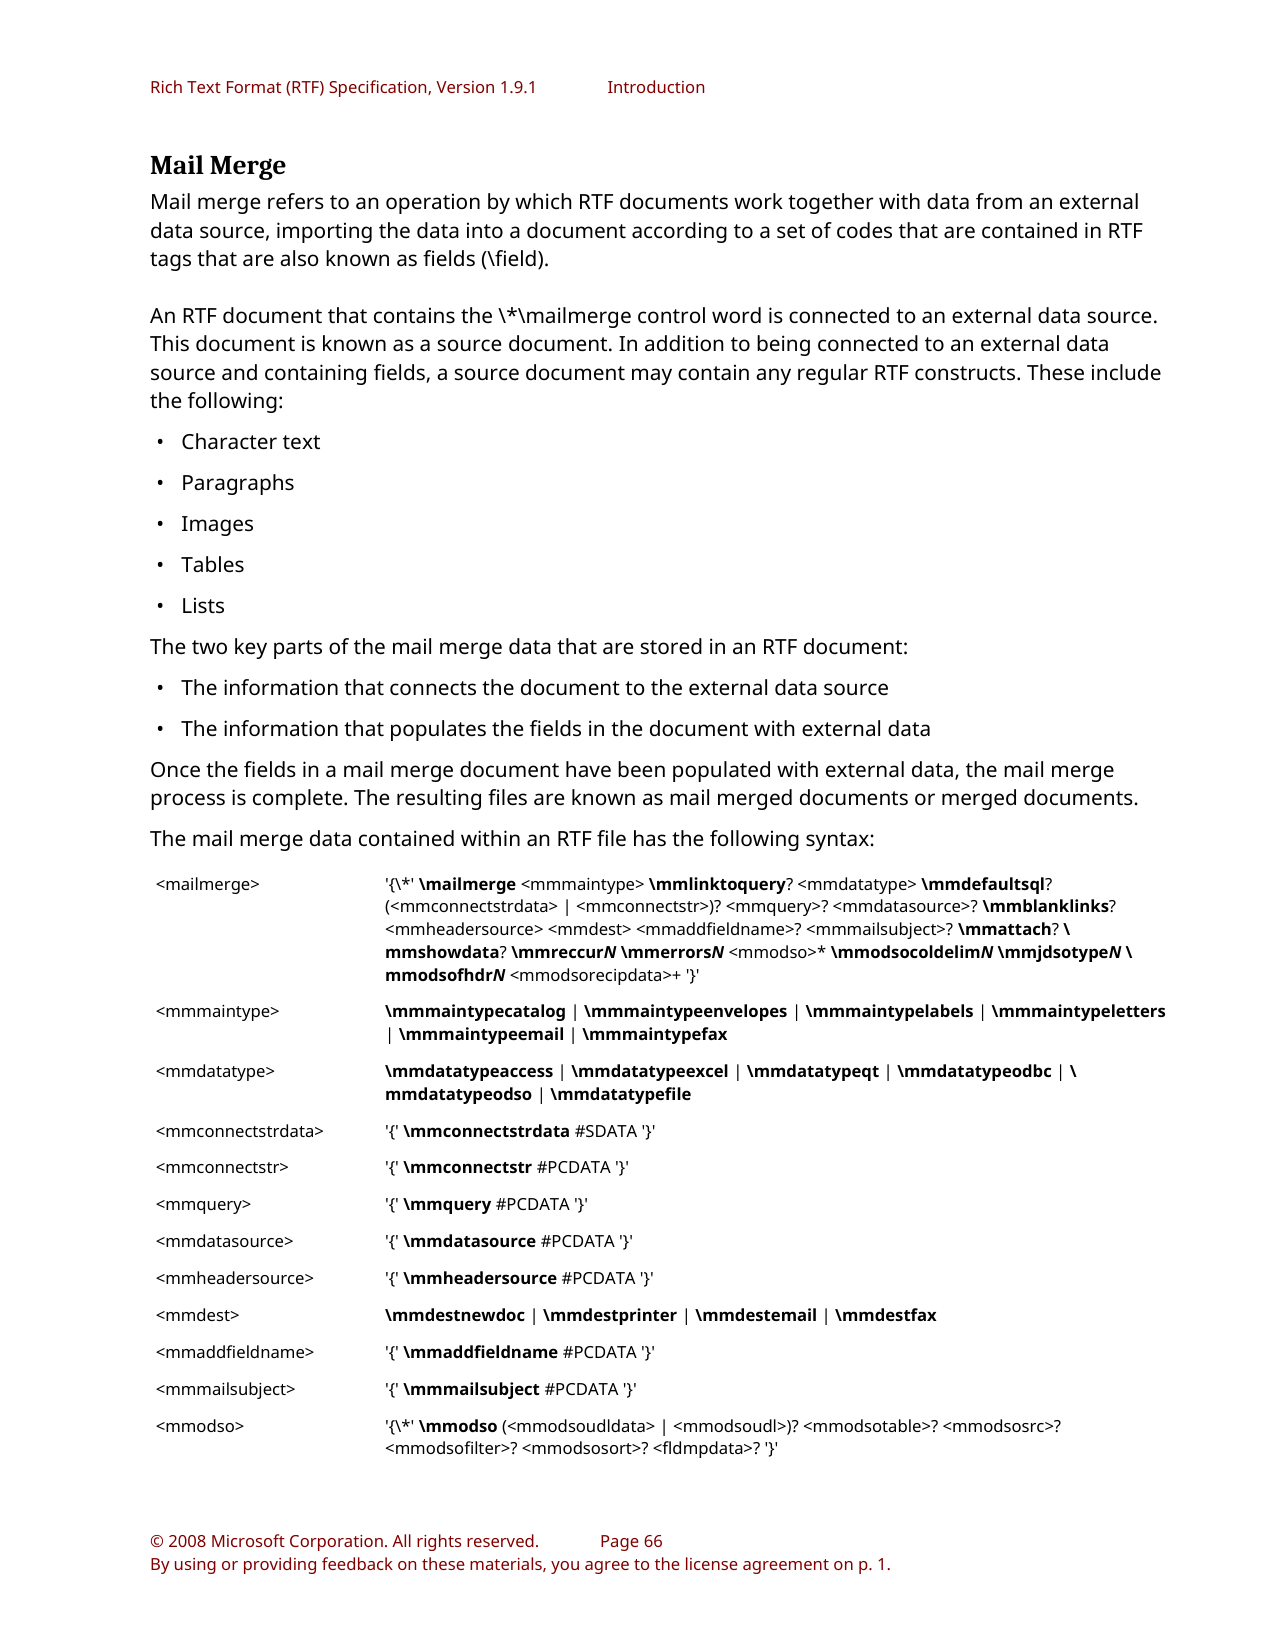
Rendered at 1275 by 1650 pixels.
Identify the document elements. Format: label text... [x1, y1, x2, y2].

table_cell <mmconnectstr> [149, 1149, 378, 1186]
table_cell Paragraphs [181, 468, 332, 509]
table_header • [156, 673, 181, 714]
table_cell \mmdatatypeaccess | \mmdatatypeexcel | \mmdatatypeqt | \mmdatatypeodbc | \mmdatatypeodso | \mmdatatypefile [378, 1053, 1186, 1112]
table_cell <mmdatatype> [149, 1053, 378, 1112]
table_cell <mmheadersource> [149, 1260, 378, 1296]
table_cell <mmmailsubject> [149, 1370, 378, 1407]
table_cell <mmconnectstrdata> [149, 1112, 378, 1149]
table_cell • [156, 591, 181, 632]
text The two key parts of the mail merge data that are stored in an RTF document: [150, 632, 1170, 661]
table_cell '{' \mmquery #PCDATA '}' [378, 1186, 1186, 1223]
table_cell \mmmaintypecatalog | \mmmaintypeenvelopes | \mmmaintypelabels | \mmmaintypeletters | \mmmaintypeemail | \mmmaintypefax [378, 993, 1186, 1052]
table_cell <mmdatasource> [149, 1223, 378, 1259]
table_cell • [156, 714, 181, 755]
text Mail merge refers to an operation by which RTF documents work together with data from an external data source, importing the data into a document according to a set of codes that are contained in RTF tags that are also known as fields (\field). An RTF document that contains the \*\mailmerge control word is connected to an external data source. This document is known as a source document. In addition to being connected to an external data source and containing fields, a source document may contain any regular RTF constructs. These include the following: [150, 187, 1170, 415]
table_cell Images [181, 509, 332, 550]
table_header <mailmerge> [149, 865, 378, 993]
table_cell Lists [181, 591, 332, 632]
table_cell <mmodso> [149, 1407, 378, 1467]
table_cell • [156, 509, 181, 550]
table_cell '{\*' \mmodso (<mmodsoudldata> | <mmodsoudl>)? <mmodsotable>? <mmodsosrc>? <mmodsofilter>? <mmodsosort>? <fldmpdata>? '}' [378, 1407, 1186, 1467]
table_cell '{' \mmconnectstr #PCDATA '}' [378, 1149, 1186, 1186]
table_cell <mmquery> [149, 1186, 378, 1223]
table_cell <mmaddfieldname> [149, 1333, 378, 1370]
table_cell • [156, 468, 181, 509]
table_cell '{' \mmheadersource #PCDATA '}' [378, 1260, 1186, 1296]
table_cell <mmmaintype> [149, 993, 378, 1052]
table_header • [156, 428, 181, 468]
table_cell '{' \mmaddfieldname #PCDATA '}' [378, 1333, 1186, 1370]
table_cell '{' \mmmailsubject #PCDATA '}' [378, 1370, 1186, 1407]
table_header '{\*' \mailmerge <mmmaintype> \mmlinktoquery? <mmdatatype> \mmdefaultsql? (<mmconnectstrdata> | <mmconnectstr>)? <mmquery>? <mmdatasource>? \mmblanklinks? <mmheadersource> <mmdest> <mmaddfieldname>? <mmmailsubject>? \mmattach? \mmshowdata? \mmreccurN \mmerrorsN <mmodso>* \mmodsocoldelimN \mmjdsotypeN \mmodsofhdrN <mmodsorecipdata>+ '}' [378, 865, 1186, 993]
table_cell <mmdest> [149, 1296, 378, 1333]
text The mail merge data contained within an RTF file has the following syntax: [150, 824, 1170, 853]
table_cell \mmdestnewdoc | \mmdestprinter | \mmdestemail | \mmdestfax [378, 1296, 1186, 1333]
table_cell Tables [181, 550, 332, 591]
text Once the fields in a mail merge document have been populated with external data, the mail merge process is complete. The resulting files are known as mail merged documents or merged documents. [150, 755, 1170, 812]
subtitle Mail Merge [150, 150, 1170, 181]
table_header Character text [181, 428, 332, 468]
table_cell The information that populates the fields in the document with external data [181, 714, 986, 755]
table_cell '{' \mmconnectstrdata #SDATA '}' [378, 1112, 1186, 1149]
table_cell '{' \mmdatasource #PCDATA '}' [378, 1223, 1186, 1259]
table_header The information that connects the document to the external data source [181, 673, 986, 714]
table_cell • [156, 550, 181, 591]
